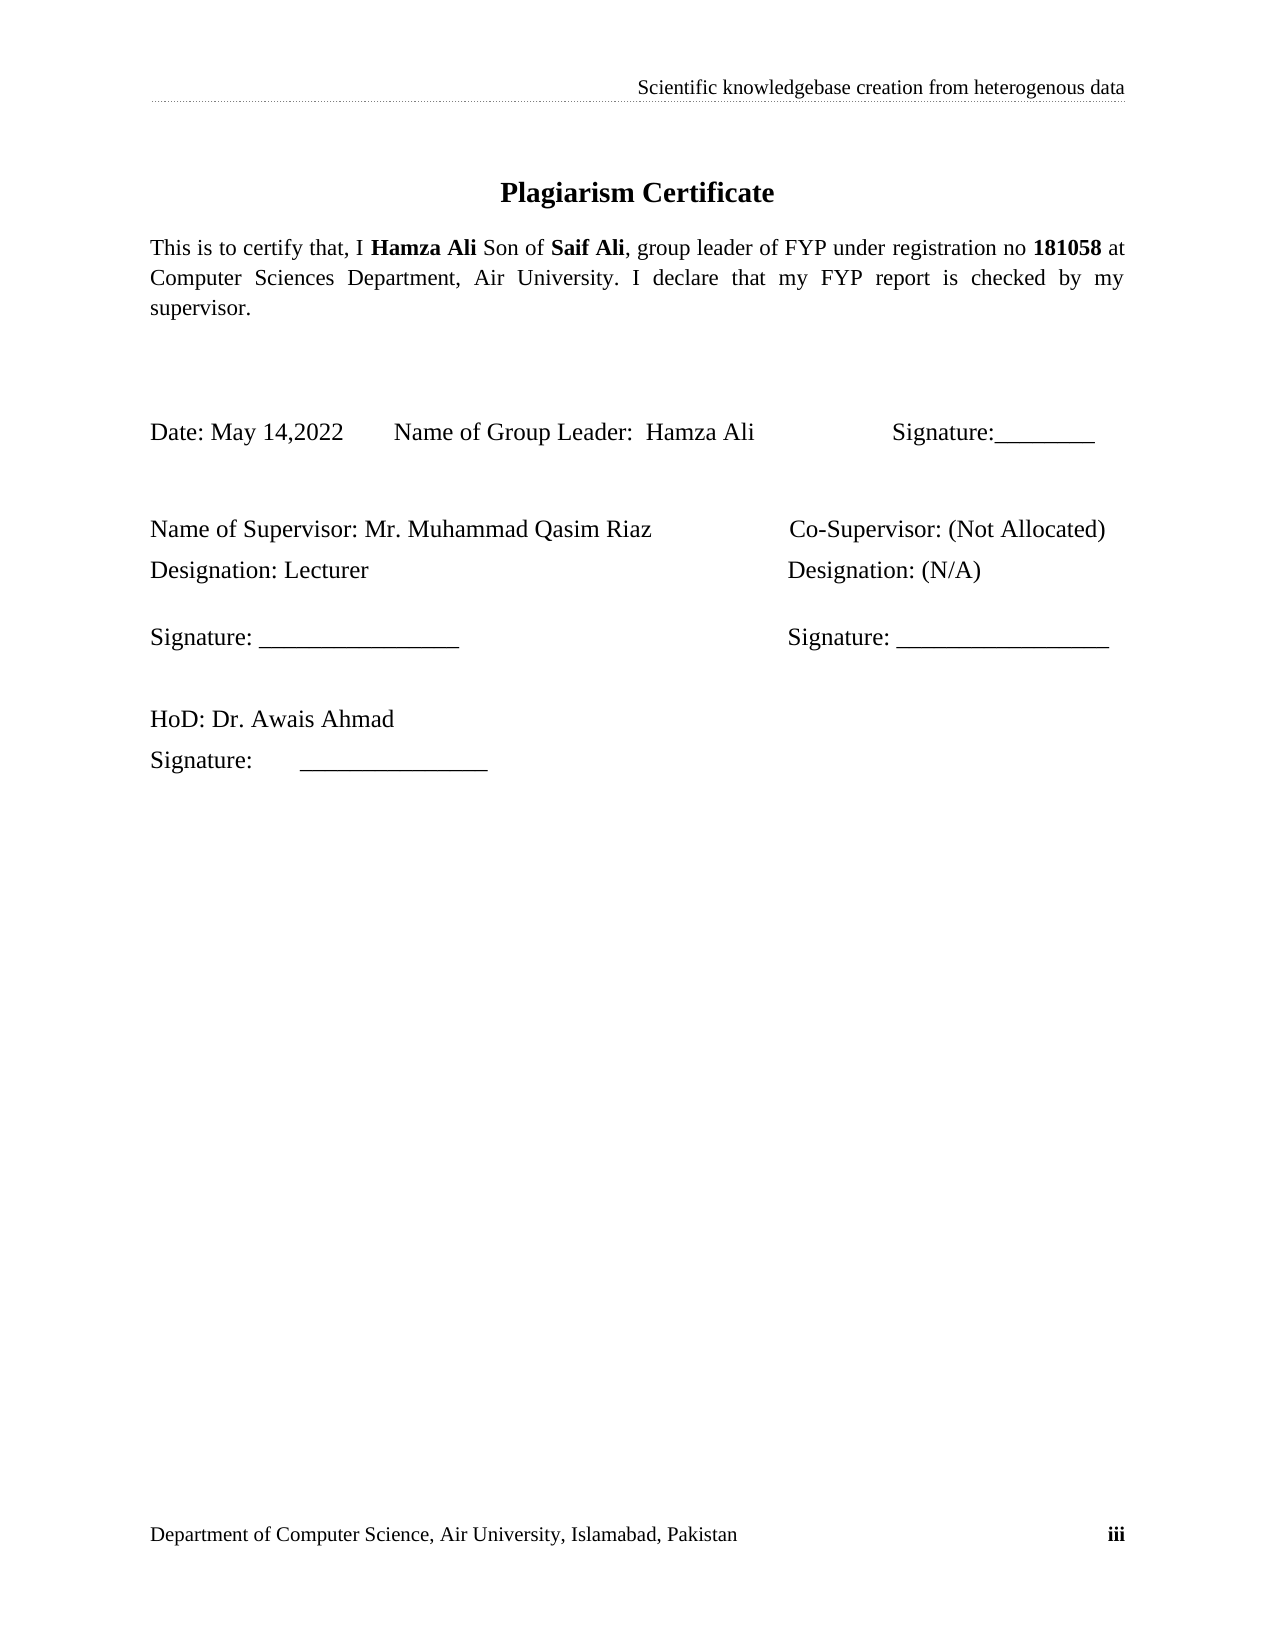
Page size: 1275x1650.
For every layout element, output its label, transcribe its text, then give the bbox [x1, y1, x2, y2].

text Date: May 14,2022 Name of Group Leader: Hamza Ali Signature:________ [150, 417, 1125, 446]
text Designation: Lecturer Designation: (N/A) [150, 555, 1125, 584]
text HoD: Dr. Awais Ahmad [150, 704, 1125, 733]
text Name of Supervisor: Mr. Muhammad Qasim Riaz Co-Supervisor: (Not Allocated) [150, 514, 1125, 543]
text Signature: ________________ Signature: _________________ [150, 622, 1125, 650]
text Signature: _______________ [150, 745, 1125, 774]
text This is to certify that, I Hamza Ali Son of Saif Ali, group leader of FYP under registration no 181058 at Computer Sciences Department, Air University. I declare that my FYP report is checked by my supervisor. [150, 233, 1125, 320]
subtitle Plagiarism Certificate [150, 175, 1125, 208]
